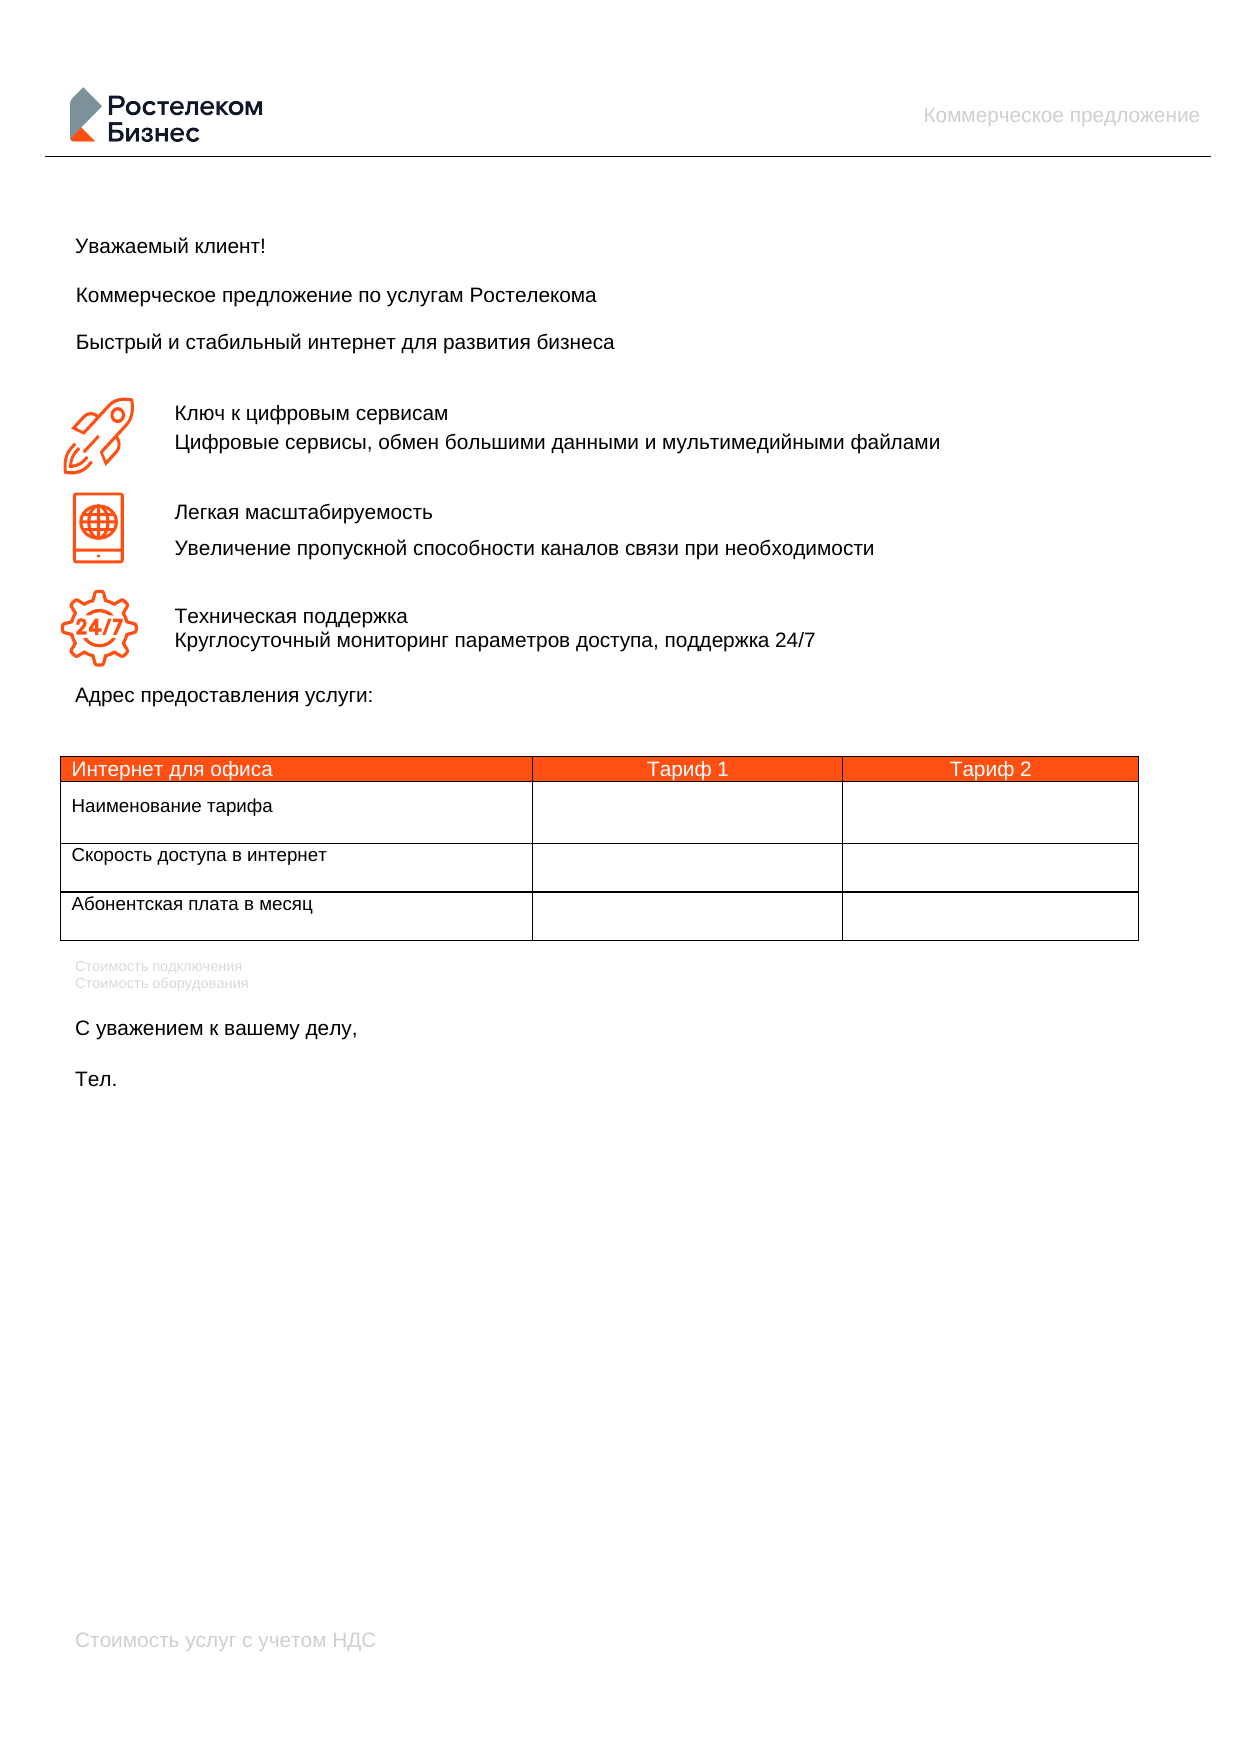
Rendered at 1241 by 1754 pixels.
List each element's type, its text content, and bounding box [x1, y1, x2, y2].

table_cell Техническая поддержка Круглосуточный мониторинг параметров доступа, поддержка 24/7 [163, 572, 1197, 683]
table_cell Наименование тарифа [61, 782, 532, 842]
text Адрес предоставления услуги: [75, 683, 1165, 707]
table_cell [843, 782, 1138, 842]
table_cell Скорость доступа в интернет [61, 844, 532, 891]
text Тел. [75, 1067, 1165, 1091]
table_cell Легкая масштабируемость Увеличение пропускной способности каналов связи при необходимости [163, 477, 1197, 572]
table_cell [533, 782, 842, 842]
text С уважением к вашему делу, [75, 1016, 1165, 1039]
table_cell Ключ к цифровым сервисам Цифровые сервисы, обмен большими данными и мультимедийными файлами [163, 381, 1197, 477]
table_header Коммерческое предложение по услугам Ростелекома [60, 283, 1197, 329]
table_header Тариф 1 [533, 757, 842, 781]
table_cell Быстрый и стабильный интернет для развития бизнеса [60, 330, 1197, 381]
table_cell [843, 893, 1138, 940]
text Стоимость оборудования [75, 975, 1165, 992]
table_header Тариф 2 [843, 757, 1138, 781]
table_header Интернет для офиса [61, 757, 532, 781]
table_cell [60, 572, 163, 683]
text Уважаемый клиент! [75, 234, 1165, 258]
table_cell [843, 844, 1138, 891]
table_cell [60, 477, 163, 572]
picture [56, 73, 276, 156]
table_cell [533, 844, 842, 891]
table_cell [533, 893, 842, 940]
table_cell Абонентская плата в месяц [61, 893, 532, 940]
table_cell [60, 381, 163, 477]
text Стоимость подключения [75, 958, 1165, 975]
